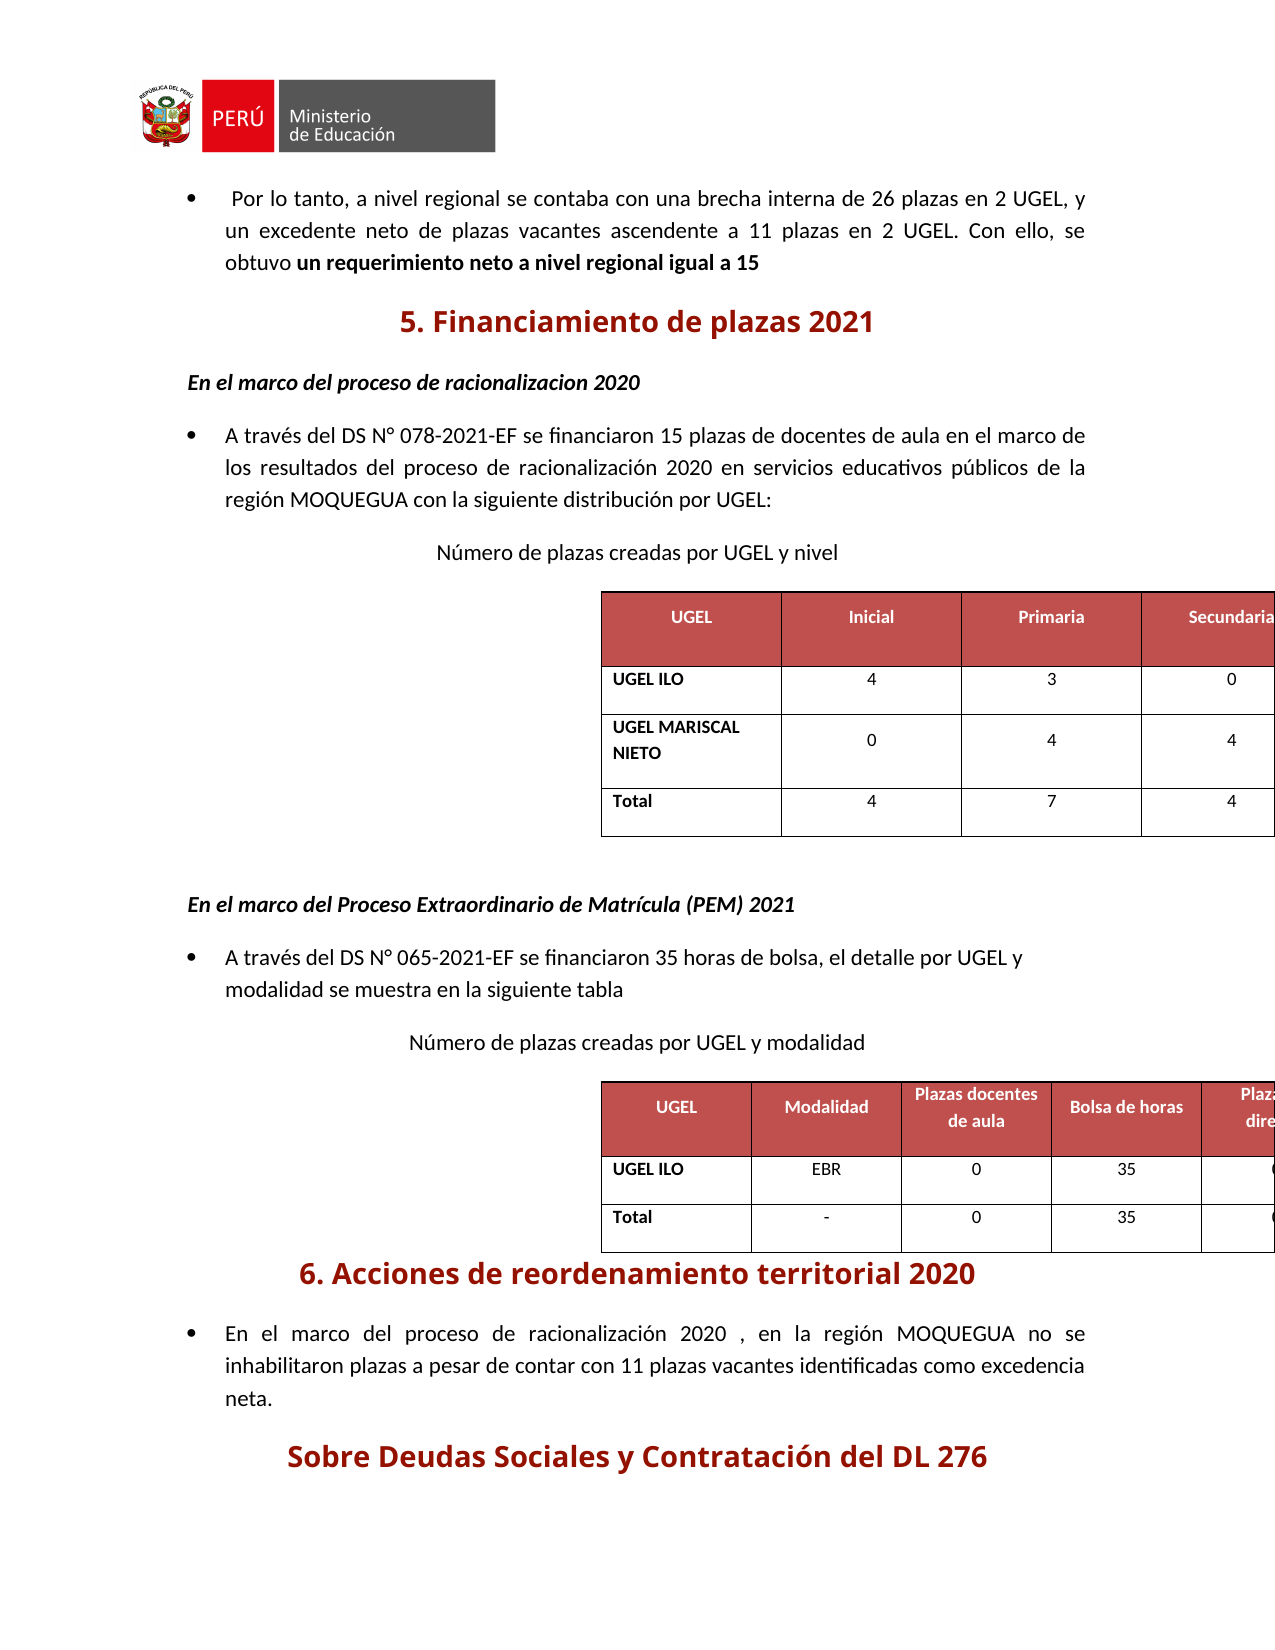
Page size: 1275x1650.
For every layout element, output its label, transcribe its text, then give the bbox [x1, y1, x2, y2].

table_header UGEL [602, 593, 781, 666]
text En el marco del proceso de racionalizacion 2020 [187, 368, 1087, 396]
table_header Inicial [782, 593, 961, 666]
subtitle 5. Financiamiento de plazas 2021 [187, 301, 1087, 341]
table_cell 4 [962, 715, 1141, 788]
picture [128, 75, 502, 156]
table_header Plazas de director [1202, 1083, 1274, 1156]
subtitle 6. Acciones de reordenamiento territorial 2020 [187, 1253, 1087, 1293]
table_cell Total [602, 1205, 751, 1252]
table_cell 3 [962, 667, 1141, 714]
list Por lo tanto, a nivel regional se contaba con una brecha interna de 26 plazas en 2 UGEL, y un excedente neto de plazas vacantes ascendente a 11 plazas en 2 UGEL. Con ello, se obtuvo un requerimiento neto a nivel regional igual a 15 [187, 184, 1087, 276]
subtitle Sobre Deudas Sociales y Contratación del DL 276 [187, 1437, 1087, 1476]
list En el marco del proceso de racionalización 2020 , en la región MOQUEGUA no se inhabilitaron plazas a pesar de contar con 11 plazas vacantes identificadas como excedencia neta. [187, 1319, 1087, 1412]
table_header Plazas docentes de aula [902, 1083, 1051, 1156]
table_header Bolsa de horas [1052, 1083, 1201, 1156]
list A través del DS N° 065-2021-EF se financiaron 35 horas de bolsa, el detalle por UGEL y modalidad se muestra en la siguiente tabla [187, 943, 1087, 1003]
table_cell UGEL ILO [602, 667, 781, 714]
table_cell 4 [1142, 715, 1274, 788]
table_header UGEL [602, 1083, 751, 1156]
table_cell UGEL MARISCAL NIETO [602, 715, 781, 788]
text Número de plazas creadas por UGEL y modalidad [187, 1028, 1087, 1056]
table_cell 0 [902, 1205, 1051, 1252]
table_cell UGEL ILO [602, 1157, 751, 1204]
table_cell 35 [1052, 1205, 1201, 1252]
table_cell 0 [902, 1157, 1051, 1204]
table_cell 0 [1202, 1205, 1274, 1252]
table_cell 0 [1142, 667, 1274, 714]
table_cell Total [602, 789, 781, 836]
text En el marco del Proceso Extraordinario de Matrícula (PEM) 2021 [187, 890, 1087, 918]
table_header Primaria [962, 593, 1141, 666]
table_cell 4 [782, 789, 961, 836]
table_cell 35 [1052, 1157, 1201, 1204]
table_cell 0 [782, 715, 961, 788]
table_cell 0 [1202, 1157, 1274, 1204]
table_cell 7 [962, 789, 1141, 836]
table_header Secundaria [1142, 593, 1274, 666]
list A través del DS N° 078-2021-EF se financiaron 15 plazas de docentes de aula en el marco de los resultados del proceso de racionalización 2020 en servicios educativos públicos de la región MOQUEGUA con la siguiente distribución por UGEL: [187, 421, 1087, 513]
table_cell 4 [782, 667, 961, 714]
table_cell EBR [752, 1157, 901, 1204]
table_header Modalidad [752, 1083, 901, 1156]
table_cell - [752, 1205, 901, 1252]
text Número de plazas creadas por UGEL y nivel [187, 538, 1087, 566]
table_cell 4 [1142, 789, 1274, 836]
